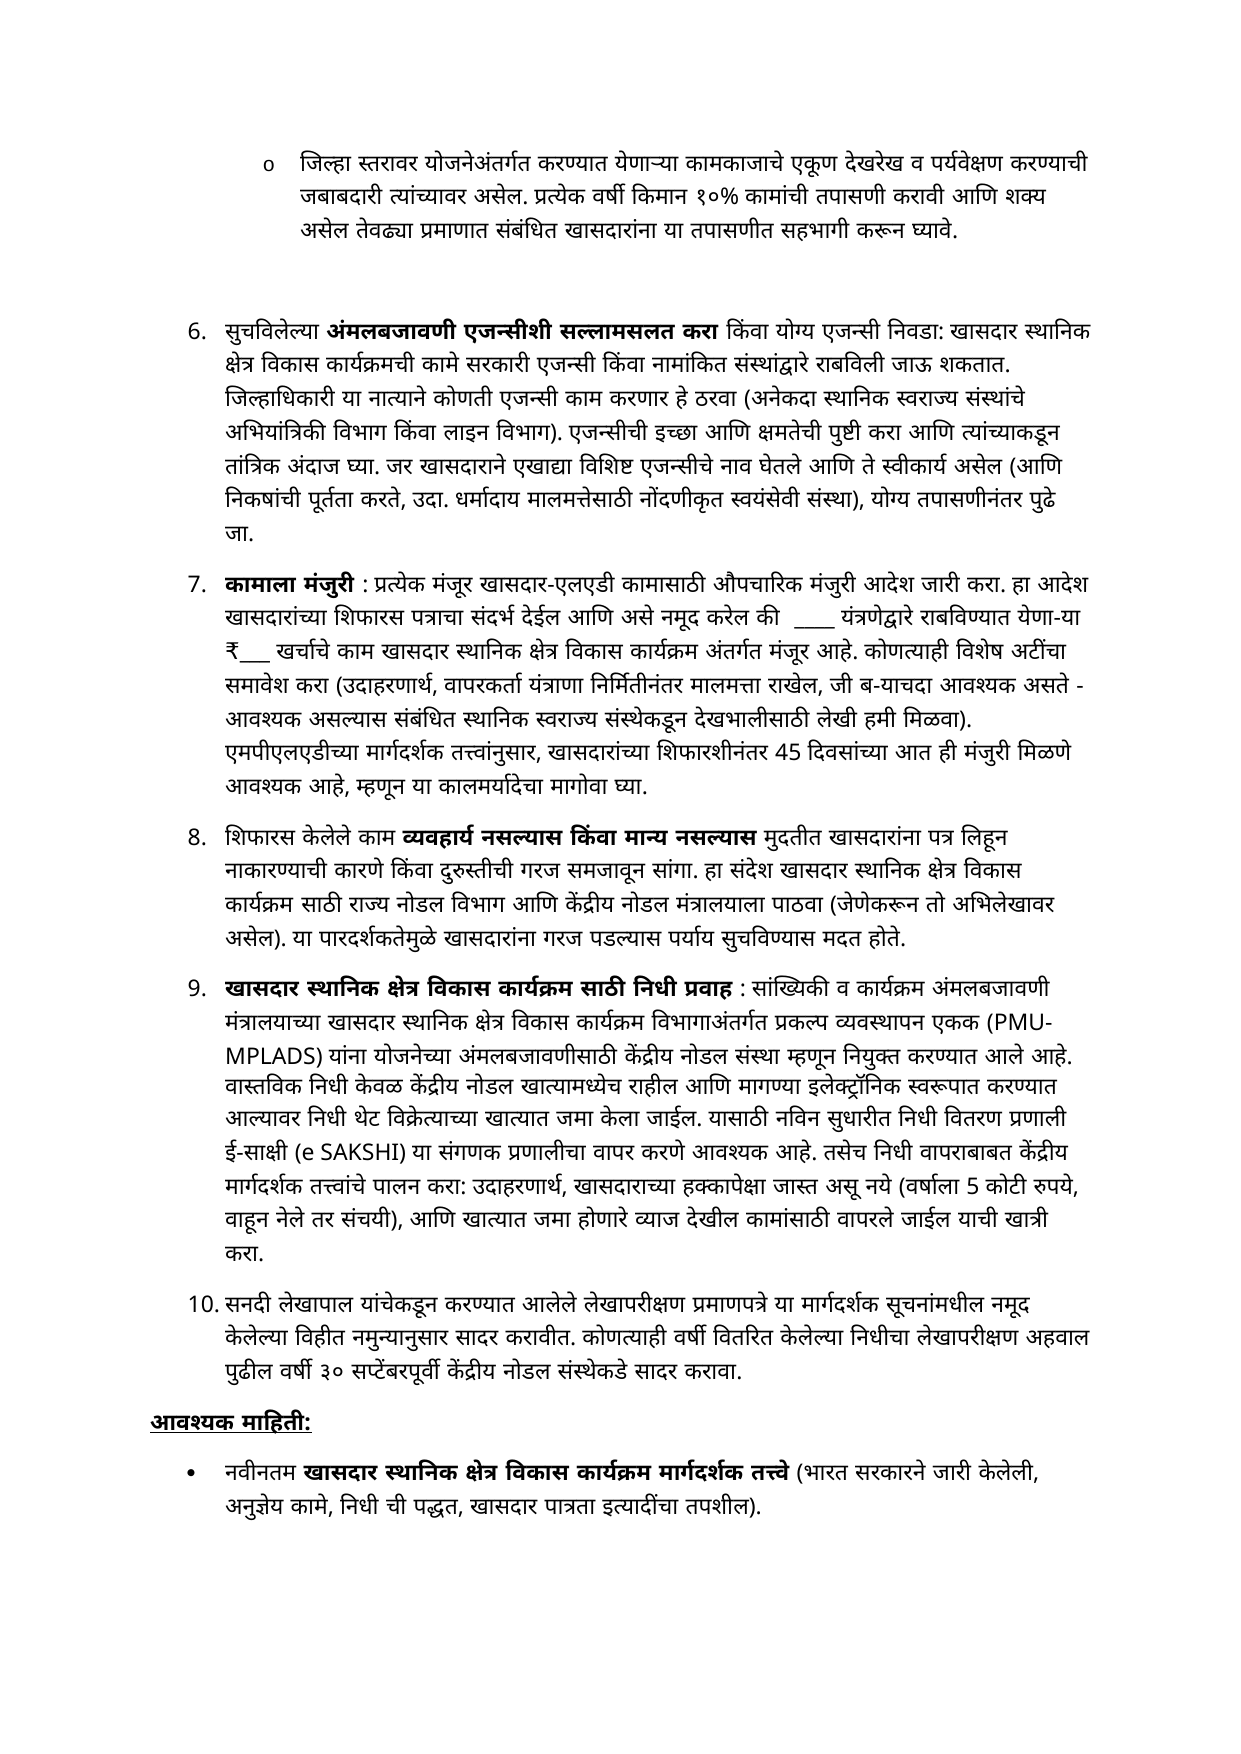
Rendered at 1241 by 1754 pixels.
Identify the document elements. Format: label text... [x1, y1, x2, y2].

list सनदी लेखापाल यांचेकडून करण्यात आलेले लेखापरीक्षण प्रमाणपत्रे या मार्गदर्शक सूचनांमधील नमूद केलेल्या विहीत नमुन्यानुसार सादर करावीत. कोणत्याही वर्षी वितरित केलेल्या निधीचा लेखापरीक्षण अहवाल पुढील वर्षी ३० सप्टेंबरपूर्वी केंद्रीय नोडल संस्थेकडे सादर करावा. [187, 1287, 1090, 1386]
list खासदार स्थानिक क्षेत्र विकास कार्यक्रम साठी निधी प्रवाह : सांख्यिकी व कार्यक्रम अंमलबजावणी मंत्रालयाच्या खासदार स्थानिक क्षेत्र विकास कार्यक्रम विभागाअंतर्गत प्रकल्प व्यवस्थापन एकक (PMU-MPLADS) यांना योजनेच्या अंमलबजावणीसाठी केंद्रीय नोडल संस्था म्हणून नियुक्त करण्यात आले आहे. वास्तविक निधी केवळ केंद्रीय नोडल खात्यामध्येच राहील आणि मागण्या इलेक्ट्रॉनिक स्वरूपात करण्यात आल्यावर निधी थेट विक्रेत्याच्या खात्यात जमा केला जाईल. यासाठी नविन सुधारीत निधी वितरण प्रणाली ई-साक्षी (e SAKSHI) या संगणक प्रणालीचा वापर करणे आवश्यक आहे. तसेच निधी वापराबाबत केंद्रीय मार्गदर्शक तत्त्वांचे पालन करा: उदाहरणार्थ, खासदाराच्या हक्कापेक्षा जास्त असू नये (वर्षाला 5 कोटी रुपये, वाहून नेले तर संचयी), आणि खात्यात जमा होणारे व्याज देखील कामांसाठी वापरले जाईल याची खात्री करा. [187, 972, 1090, 1268]
list सुचविलेल्या अंमलबजावणी एजन्सीशी सल्लामसलत करा किंवा योग्य एजन्सी निवडा: खासदार स्थानिक क्षेत्र विकास कार्यक्रमची कामे सरकारी एजन्सी किंवा नामांकित संस्थांद्वारे राबविली जाऊ शकतात. जिल्हाधिकारी या नात्याने कोणती एजन्सी काम करणार हे ठरवा (अनेकदा स्थानिक स्वराज्य संस्थांचे अभियांत्रिकी विभाग किंवा लाइन विभाग). एजन्सीची इच्छा आणि क्षमतेची पुष्टी करा आणि त्यांच्याकडून तांत्रिक अंदाज घ्या. जर खासदाराने एखाद्या विशिष्ट एजन्सीचे नाव घेतले आणि ते स्वीकार्य असेल (आणि निकषांची पूर्तता करते, उदा. धर्मादाय मालमत्तेसाठी नोंदणीकृत स्वयंसेवी संस्था), योग्य तपासणीनंतर पुढे जा. [187, 314, 1090, 548]
text आवश्यक माहिती: [150, 1405, 1090, 1437]
list कामाला मंजुरी : प्रत्येक मंजूर खासदार-एलएडी कामासाठी औपचारिक मंजुरी आदेश जारी करा. हा आदेश खासदारांच्या शिफारस पत्राचा संदर्भ देईल आणि असे नमूद करेल की ____ यंत्रणेद्वारे राबविण्यात येणा-या ₹___ खर्चाचे काम खासदार स्थानिक क्षेत्र विकास कार्यक्रम अंतर्गत मंजूर आहे. कोणत्याही विशेष अटींचा समावेश करा (उदाहरणार्थ, वापरकर्ता यंत्राणा निर्मितीनंतर मालमत्ता राखेल, जी ब-याचदा आवश्यक असते - आवश्यक असल्यास संबंधित स्थानिक स्वराज्य संस्थेकडून देखभालीसाठी लेखी हमी मिळवा). एमपीएलएडीच्या मार्गदर्शक तत्त्वांनुसार, खासदारांच्या शिफारशीनंतर 45 दिवसांच्या आत ही मंजुरी मिळणे आवश्यक आहे, म्हणून या कालमर्यादेचा मागोवा घ्या. [187, 567, 1090, 801]
list शिफारस केलेले काम व्यवहार्य नसल्यास किंवा मान्य नसल्यास मुदतीत खासदारांना पत्र लिहून नाकारण्याची कारणे किंवा दुरुस्तीची गरज समजावून सांगा. हा संदेश खासदार स्थानिक क्षेत्र विकास कार्यक्रम साठी राज्य नोडल विभाग आणि केंद्रीय नोडल मंत्रालयाला पाठवा (जेणेकरून तो अभिलेखावर असेल). या पारदर्शकतेमुळे खासदारांना गरज पडल्यास पर्याय सुचविण्यास मदत होते. [187, 820, 1090, 953]
list नवीनतम खासदार स्थानिक क्षेत्र विकास कार्यक्रम मार्गदर्शक तत्त्वे (भारत सरकारने जारी केलेली, अनुज्ञेय कामे, निधी ची पद्धत, खासदार पात्रता इत्यादींचा तपशील). [187, 1456, 1090, 1521]
list जिल्हा स्तरावर योजनेअंतर्गत करण्यात येणाऱ्या कामकाजाचे एकूण देखरेख व पर्यवेक्षण करण्याची जबाबदारी त्यांच्यावर असेल. प्रत्येक वर्षी किमान १०% कामांची तपासणी करावी आणि शक्य असेल तेवढ्या प्रमाणात संबंधित खासदारांना या तपासणीत सहभागी करून घ्यावे. [262, 150, 1090, 245]
